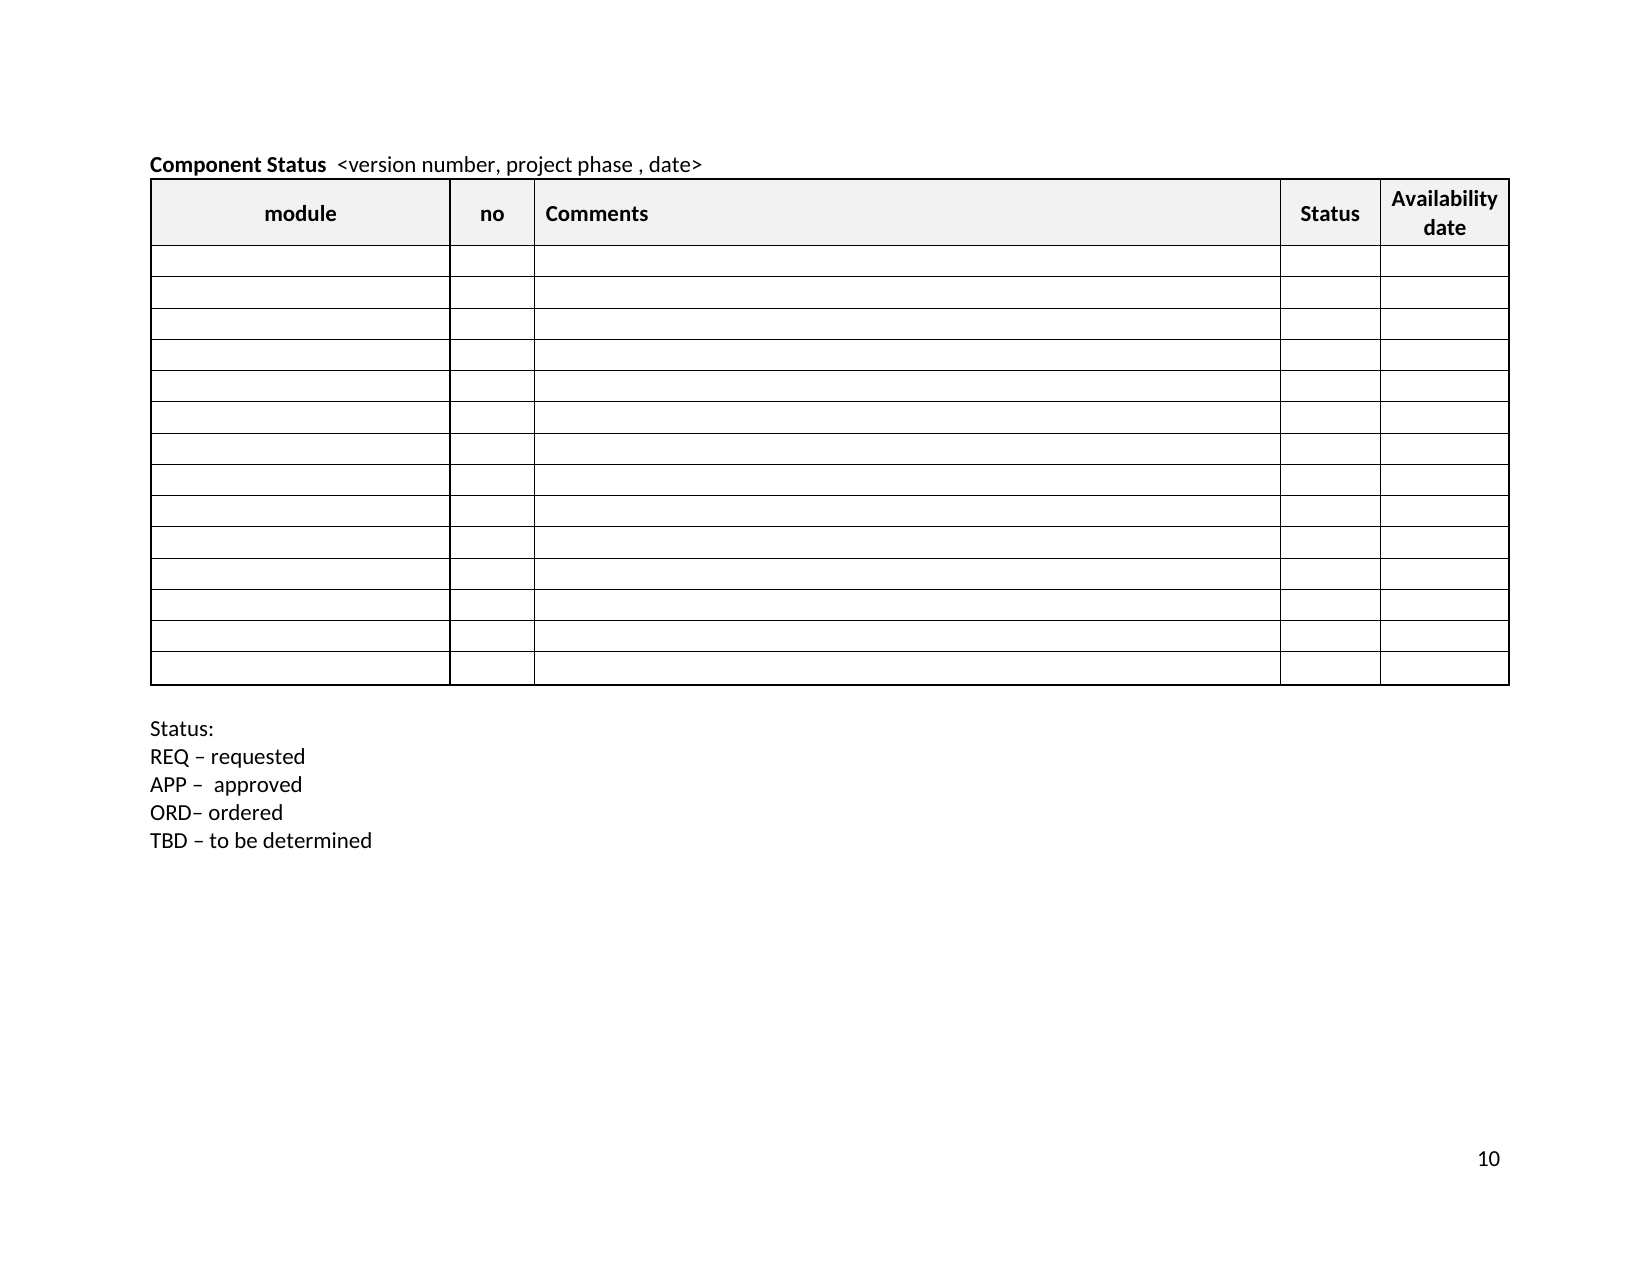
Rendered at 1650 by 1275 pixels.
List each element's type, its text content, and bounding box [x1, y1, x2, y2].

table_cell [535, 621, 1280, 651]
table_cell [1381, 621, 1508, 651]
text Status: [150, 714, 1500, 742]
table_cell [1381, 402, 1508, 433]
table_cell [1381, 465, 1508, 495]
table_cell [1381, 340, 1508, 370]
table_cell [152, 246, 449, 276]
table_cell [152, 371, 449, 401]
table_header Comments [535, 180, 1280, 245]
table_cell [535, 277, 1280, 308]
table_cell [1281, 590, 1380, 620]
table_cell [1381, 496, 1508, 526]
table_cell [535, 309, 1280, 339]
table_cell [1381, 559, 1508, 589]
table_cell [535, 246, 1280, 276]
table_cell [535, 527, 1280, 558]
table_cell [535, 402, 1280, 433]
table_cell [451, 340, 534, 370]
table_cell [152, 652, 449, 684]
table_cell [535, 434, 1280, 464]
table_cell [152, 340, 449, 370]
table_cell [1281, 434, 1380, 464]
table_cell [1381, 277, 1508, 308]
table_cell [451, 402, 534, 433]
table_cell [152, 434, 449, 464]
table_cell [1281, 309, 1380, 339]
table_cell [535, 652, 1280, 684]
table_cell [152, 527, 449, 558]
table_header no [451, 180, 534, 245]
table_header Availability date [1381, 180, 1508, 245]
table_cell [1381, 527, 1508, 558]
table_cell [152, 621, 449, 651]
table_cell [1381, 371, 1508, 401]
table_cell [1381, 590, 1508, 620]
table_cell [1281, 371, 1380, 401]
text Component Status <version number, project phase , date> [150, 150, 1500, 178]
table_cell [1281, 465, 1380, 495]
table_cell [1281, 340, 1380, 370]
table_cell [1381, 434, 1508, 464]
table_cell [535, 559, 1280, 589]
table_cell [451, 465, 534, 495]
table_cell [152, 465, 449, 495]
table_cell [535, 340, 1280, 370]
table_cell [451, 621, 534, 651]
table_cell [1281, 559, 1380, 589]
table_cell [451, 246, 534, 276]
table_cell [152, 402, 449, 433]
table_header module [152, 180, 449, 245]
text ORD– ordered [150, 798, 1500, 826]
table_cell [1281, 527, 1380, 558]
table_cell [451, 527, 534, 558]
table_cell [1381, 309, 1508, 339]
table_cell [152, 277, 449, 308]
table_cell [152, 559, 449, 589]
table_cell [152, 309, 449, 339]
table_cell [1281, 496, 1380, 526]
table_cell [451, 496, 534, 526]
table_cell [451, 277, 534, 308]
table_cell [535, 465, 1280, 495]
table_cell [451, 434, 534, 464]
table_cell [451, 652, 534, 684]
table_cell [535, 371, 1280, 401]
table_cell [535, 590, 1280, 620]
table_cell [451, 309, 534, 339]
table_cell [1281, 246, 1380, 276]
table_cell [1281, 277, 1380, 308]
text TBD – to be determined [150, 826, 1500, 854]
table_cell [1281, 621, 1380, 651]
table_cell [1281, 402, 1380, 433]
text APP – approved [150, 770, 1500, 798]
table_cell [1381, 246, 1508, 276]
table_header Status [1281, 180, 1380, 245]
table_cell [451, 590, 534, 620]
table_cell [451, 371, 534, 401]
table_cell [1381, 652, 1508, 684]
table_cell [152, 496, 449, 526]
table_cell [451, 559, 534, 589]
table_cell [535, 496, 1280, 526]
text REQ – requested [150, 742, 1500, 770]
table_cell [1281, 652, 1380, 684]
table_cell [152, 590, 449, 620]
